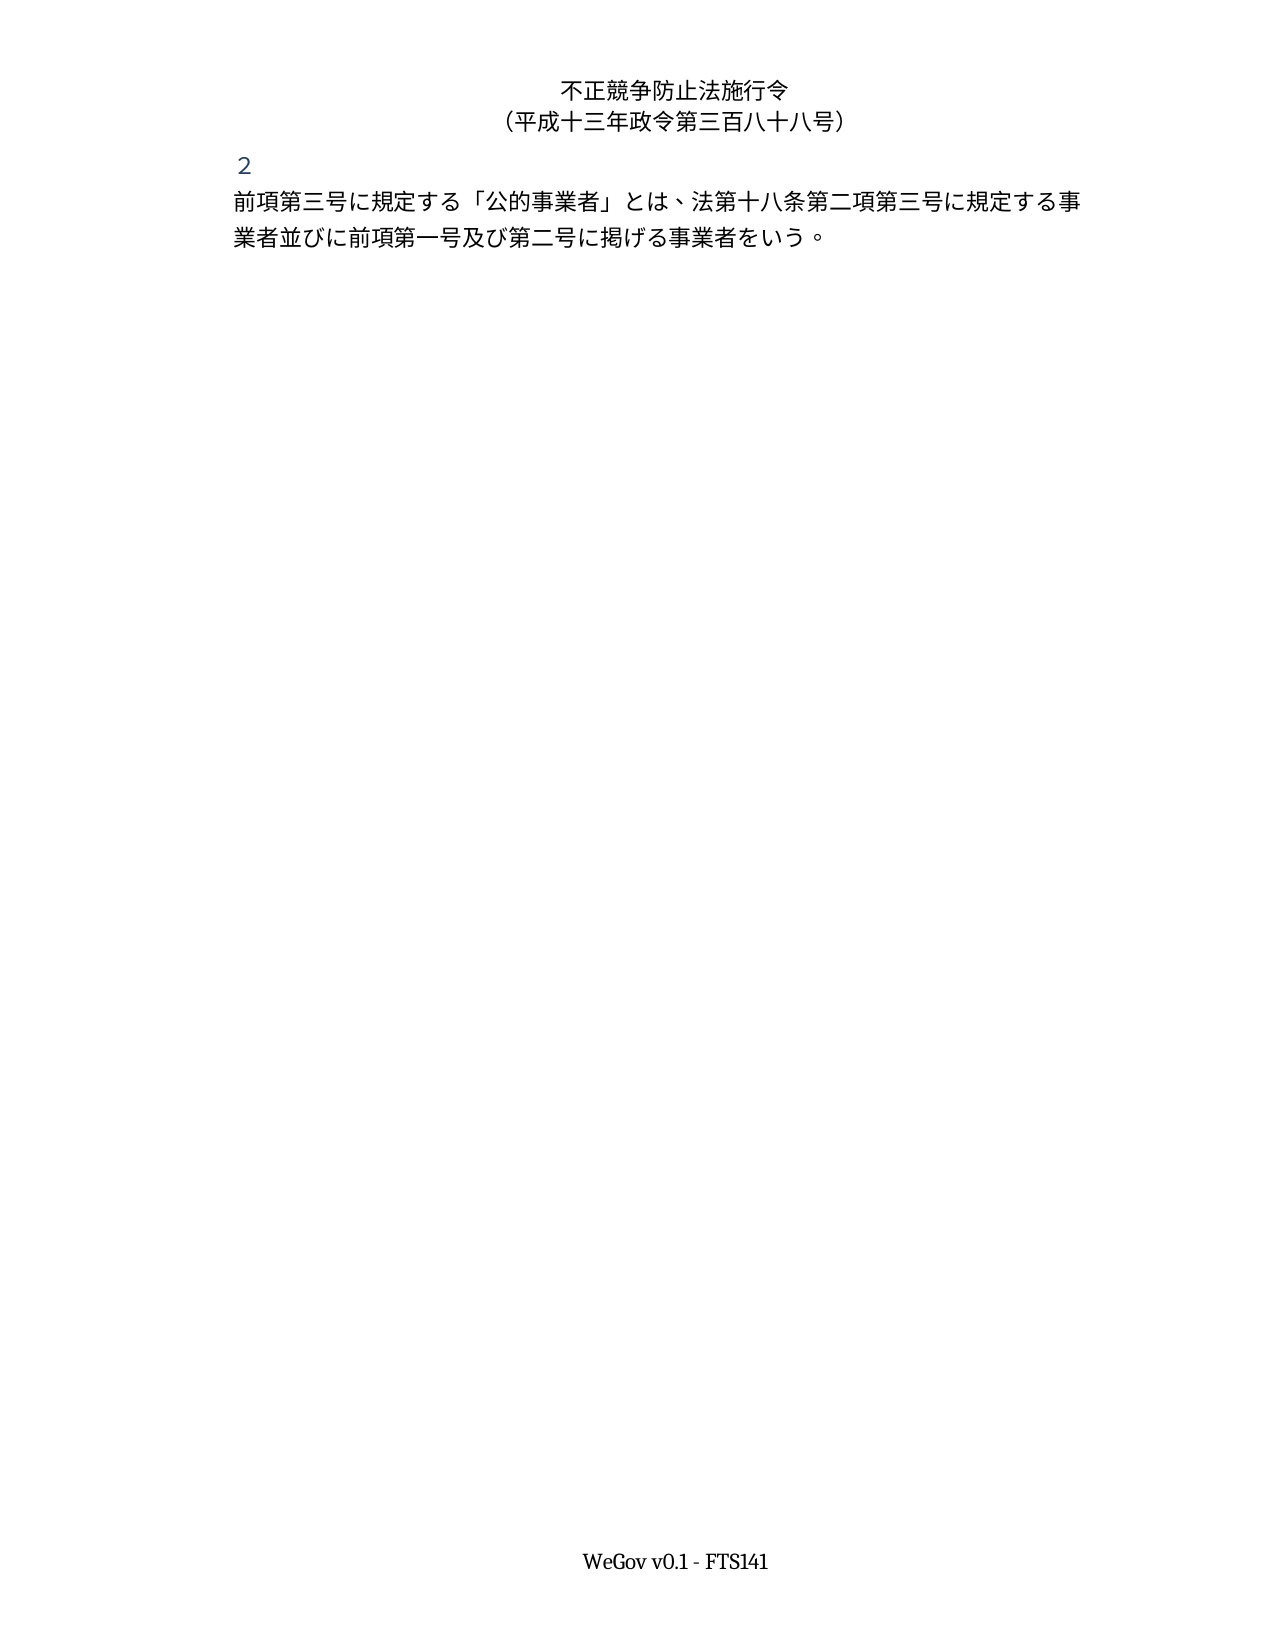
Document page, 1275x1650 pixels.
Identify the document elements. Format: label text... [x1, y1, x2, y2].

subtitle ２ [233, 150, 1087, 181]
text 前項第三号に規定する「公的事業者」とは、法第十八条第二項第三号に規定する事業者並びに前項第一号及び第二号に掲げる事業者をいう。 [233, 186, 1087, 253]
